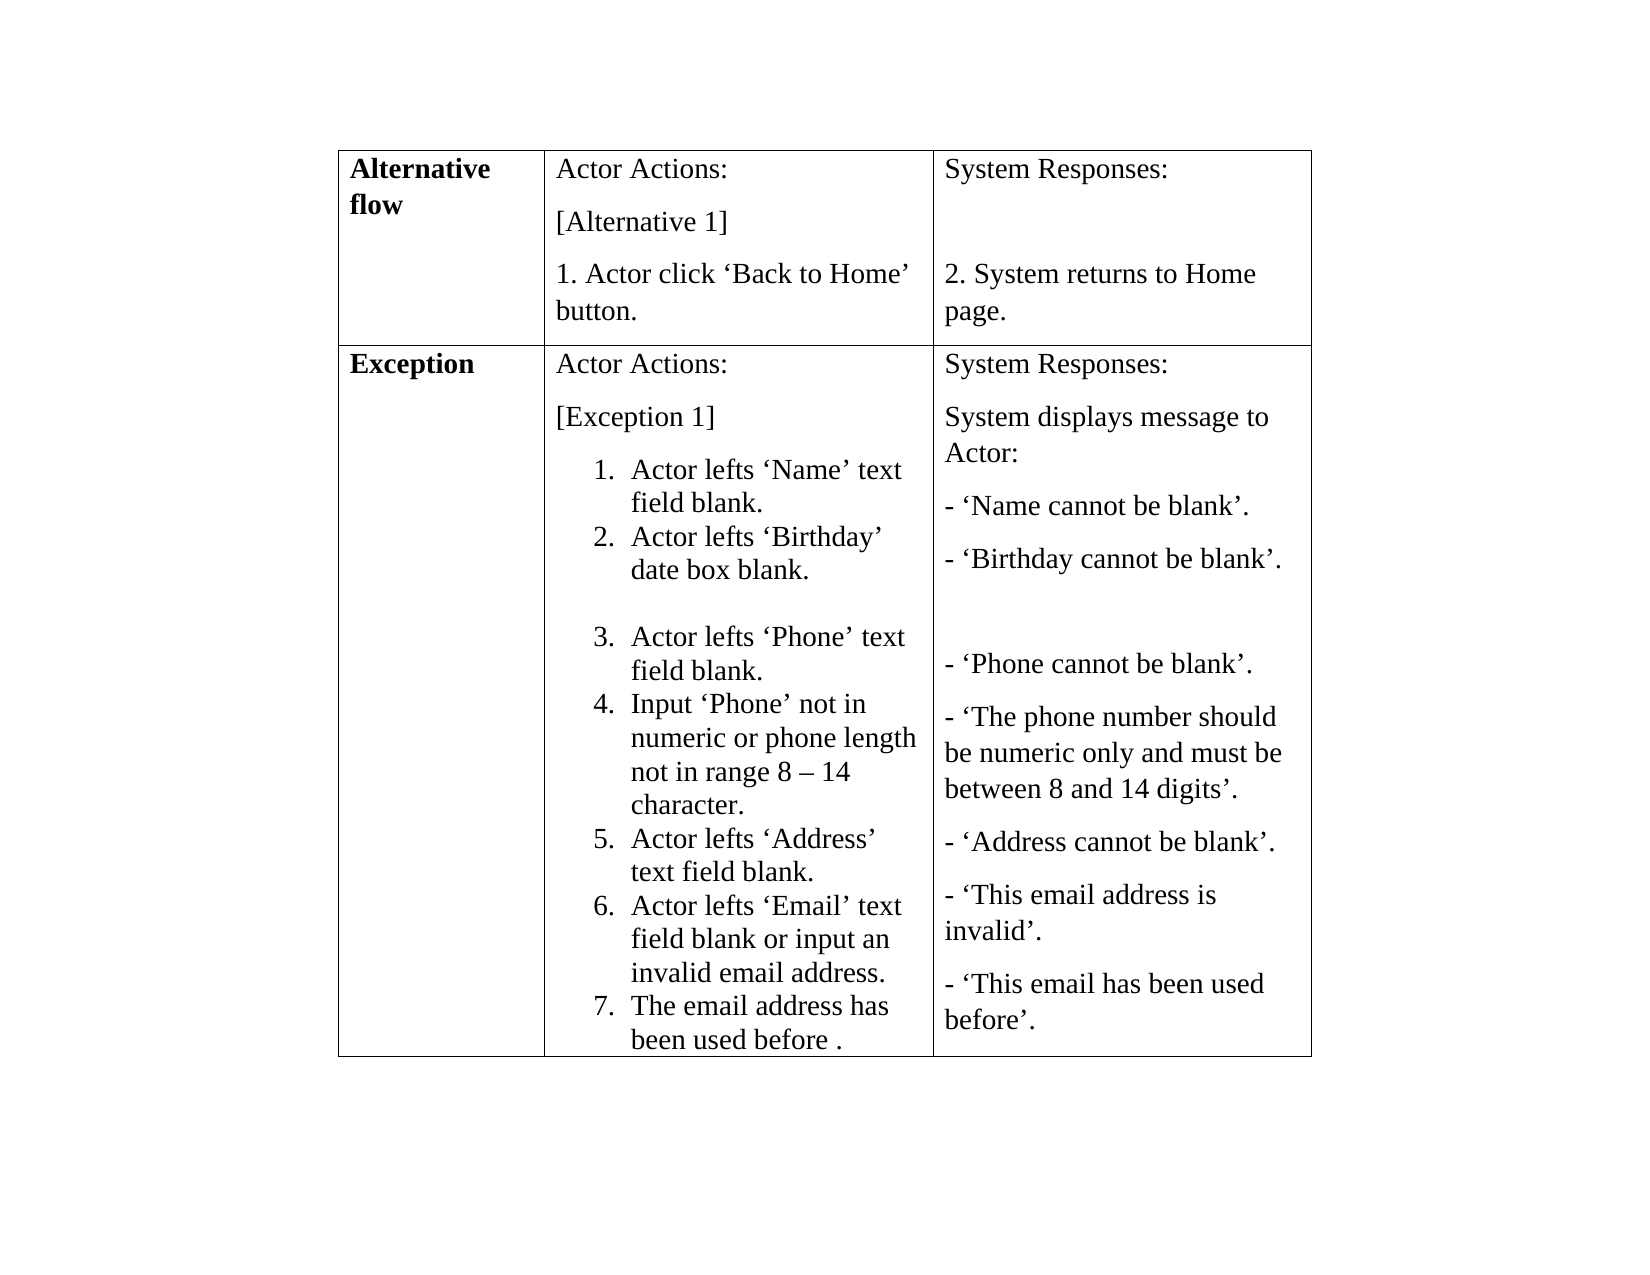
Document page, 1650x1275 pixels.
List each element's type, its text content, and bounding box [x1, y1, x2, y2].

table_cell System Responses: 2. System returns to Home page. [934, 151, 1311, 345]
table_cell System Responses: System displays message to Actor: - ‘Name cannot be blank’. - ‘Birthday cannot be blank’. - ‘Phone cannot be blank’. - ‘The phone number should be numeric only and must be between 8 and 14 digits’. - ‘Address cannot be blank’. - ‘This email address is invalid’. - ‘This email has been used before’. [934, 346, 1311, 1056]
table_cell Exception [339, 346, 544, 1056]
table_cell Alternative flow [339, 151, 544, 345]
table_cell Actor Actions: [Alternative 1] 1. Actor click ‘Back to Home’ button. [545, 151, 933, 345]
table_cell Actor Actions: [Exception 1] Actor lefts ‘Name’ text field blank. Actor lefts ‘Birthday’ date box blank. Actor lefts ‘Phone’ text field blank. Input ‘Phone’ not in numeric or phone length not in range 8 – 14 character. Actor lefts ‘Address’ text field blank. Actor lefts ‘Email’ text field blank or input an invalid email address. The email address has been used before . [545, 346, 933, 1056]
